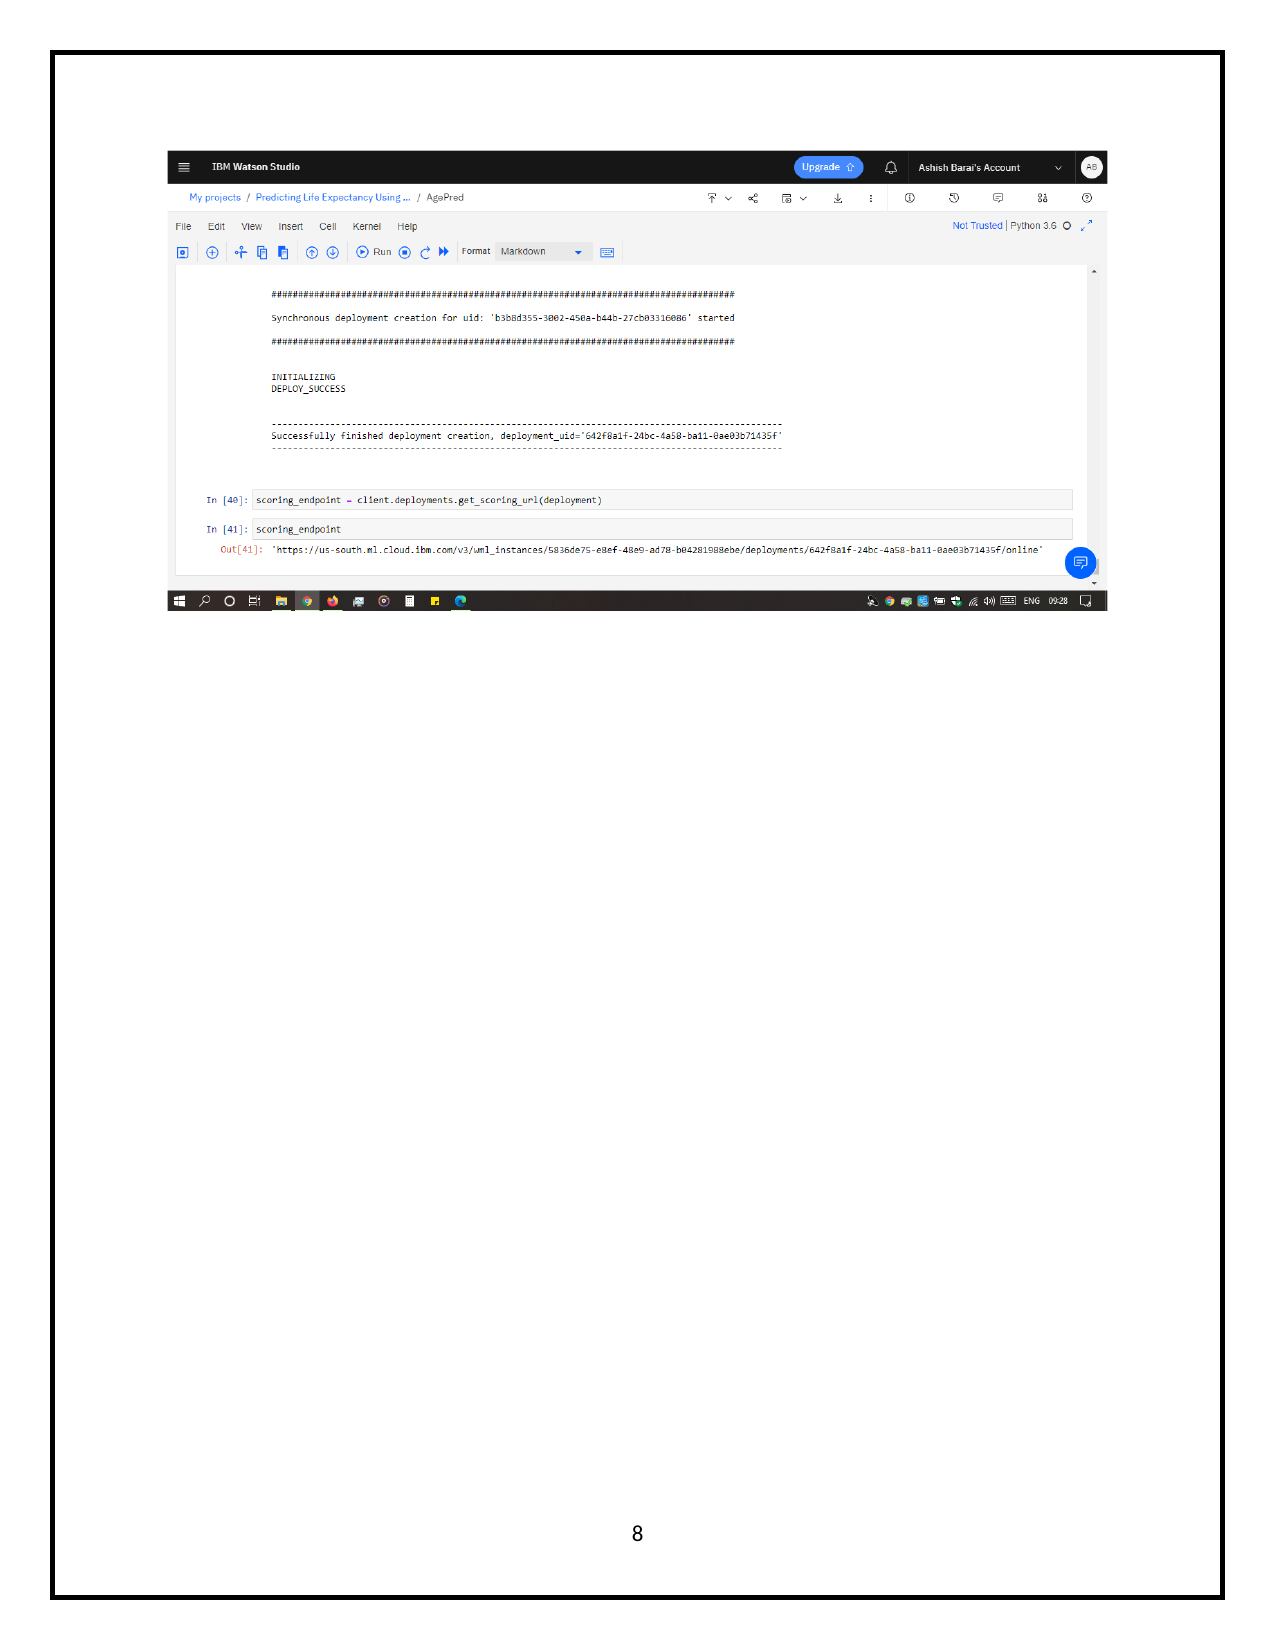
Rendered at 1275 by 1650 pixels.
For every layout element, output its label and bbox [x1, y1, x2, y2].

picture [167, 150, 1108, 611]
